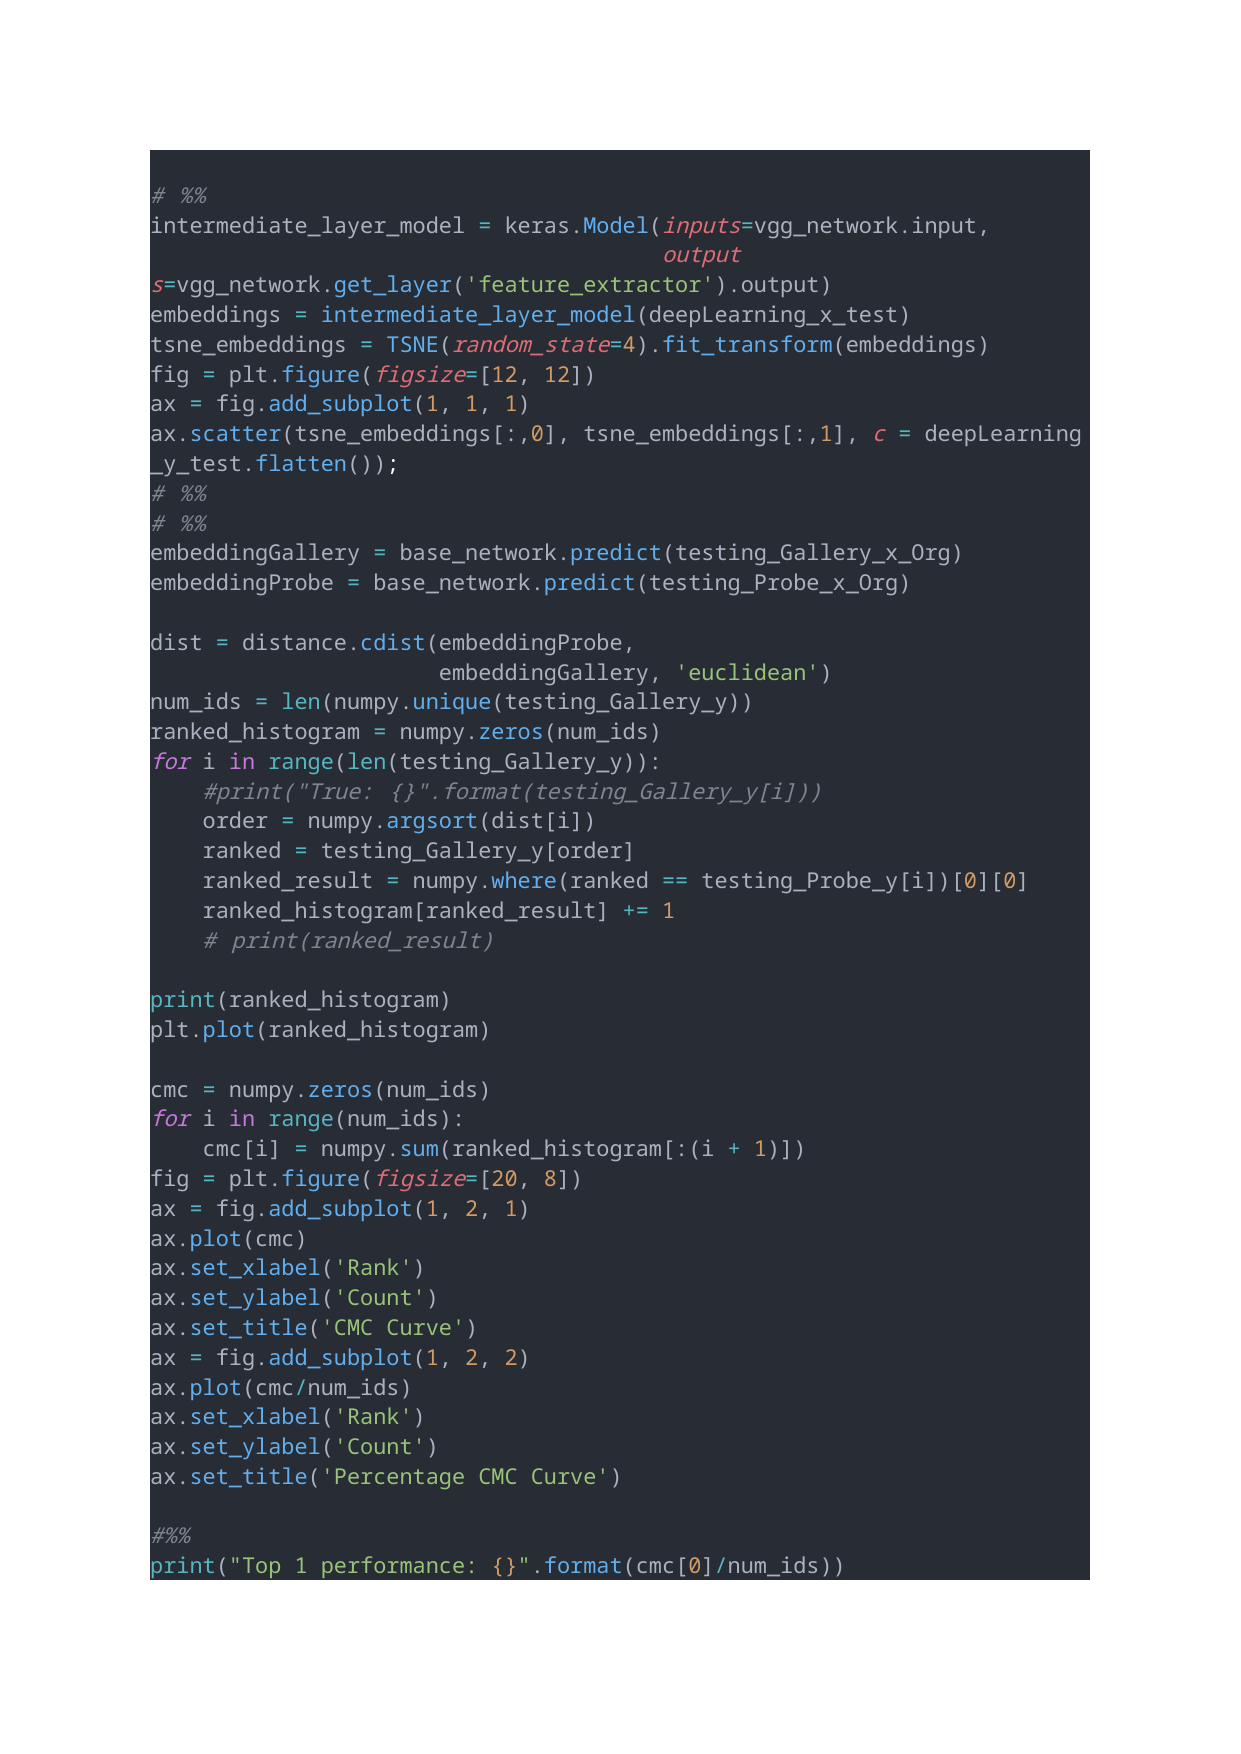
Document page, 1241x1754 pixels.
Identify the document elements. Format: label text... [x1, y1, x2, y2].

text fig = plt.figure(figsize=[12, 12]) [150, 358, 1090, 388]
text ax = fig.add_subplot(1, 2, 2) [150, 1342, 1090, 1371]
text tsne_embeddings = TSNE(random_state=4).fit_transform(embeddings) [150, 329, 1090, 358]
text ranked_result = numpy.where(ranked == testing_Probe_y[i])[0][0] [150, 865, 1090, 895]
text for i in range(num_ids): [150, 1103, 1090, 1133]
text ranked_histogram = numpy.zeros(num_ids) [150, 716, 1090, 746]
text dist = distance.cdist(embeddingProbe, [150, 627, 1090, 656]
text print(ranked_histogram) [150, 984, 1090, 1014]
text ax = fig.add_subplot(1, 1, 1) [150, 388, 1090, 418]
text intermediate_layer_model = keras.Model(inputs=vgg_network.input, [150, 209, 1090, 239]
text ranked = testing_Gallery_y[order] [150, 835, 1090, 865]
text # %% [150, 507, 1090, 537]
text # %% [150, 180, 1090, 209]
text # print(ranked_result) [150, 924, 1090, 954]
text # %% [150, 478, 1090, 507]
text outputs=vgg_network.get_layer('feature_extractor').output) [150, 239, 1090, 299]
text ax.set_title('Percentage CMC Curve') [150, 1461, 1090, 1491]
text ax.set_ylabel('Count') [150, 1282, 1090, 1312]
text embeddingProbe = base_network.predict(testing_Probe_x_Org) [150, 567, 1090, 597]
text ax.scatter(tsne_embeddings[:,0], tsne_embeddings[:,1], c = deepLearning_y_test.flatten()); [150, 418, 1090, 478]
text cmc = numpy.zeros(num_ids) [150, 1073, 1090, 1103]
text ranked_histogram[ranked_result] += 1 [150, 895, 1090, 924]
text ax.plot(cmc/num_ids) [150, 1371, 1090, 1401]
text ax.set_xlabel('Rank') [150, 1401, 1090, 1431]
text ax.plot(cmc) [150, 1222, 1090, 1252]
text #print("True: {}".format(testing_Gallery_y[i])) [150, 776, 1090, 805]
text #%% [150, 1520, 1090, 1550]
text ax = fig.add_subplot(1, 2, 1) [150, 1193, 1090, 1222]
text cmc[i] = numpy.sum(ranked_histogram[:(i + 1)]) [150, 1133, 1090, 1163]
text ax.set_title('CMC Curve') [150, 1312, 1090, 1342]
text fig = plt.figure(figsize=[20, 8]) [150, 1163, 1090, 1193]
text print("Top 1 performance: {}".format(cmc[0]/num_ids)) [150, 1550, 1090, 1580]
text ax.set_xlabel('Rank') [150, 1252, 1090, 1282]
text embeddingGallery = base_network.predict(testing_Gallery_x_Org) [150, 537, 1090, 567]
text plt.plot(ranked_histogram) [150, 1014, 1090, 1044]
text order = numpy.argsort(dist[i]) [150, 805, 1090, 835]
text embeddings = intermediate_layer_model(deepLearning_x_test) [150, 299, 1090, 329]
text for i in range(len(testing_Gallery_y)): [150, 746, 1090, 776]
text ax.set_ylabel('Count') [150, 1431, 1090, 1461]
text num_ids = len(numpy.unique(testing_Gallery_y)) [150, 686, 1090, 716]
text embeddingGallery, 'euclidean') [150, 656, 1090, 686]
